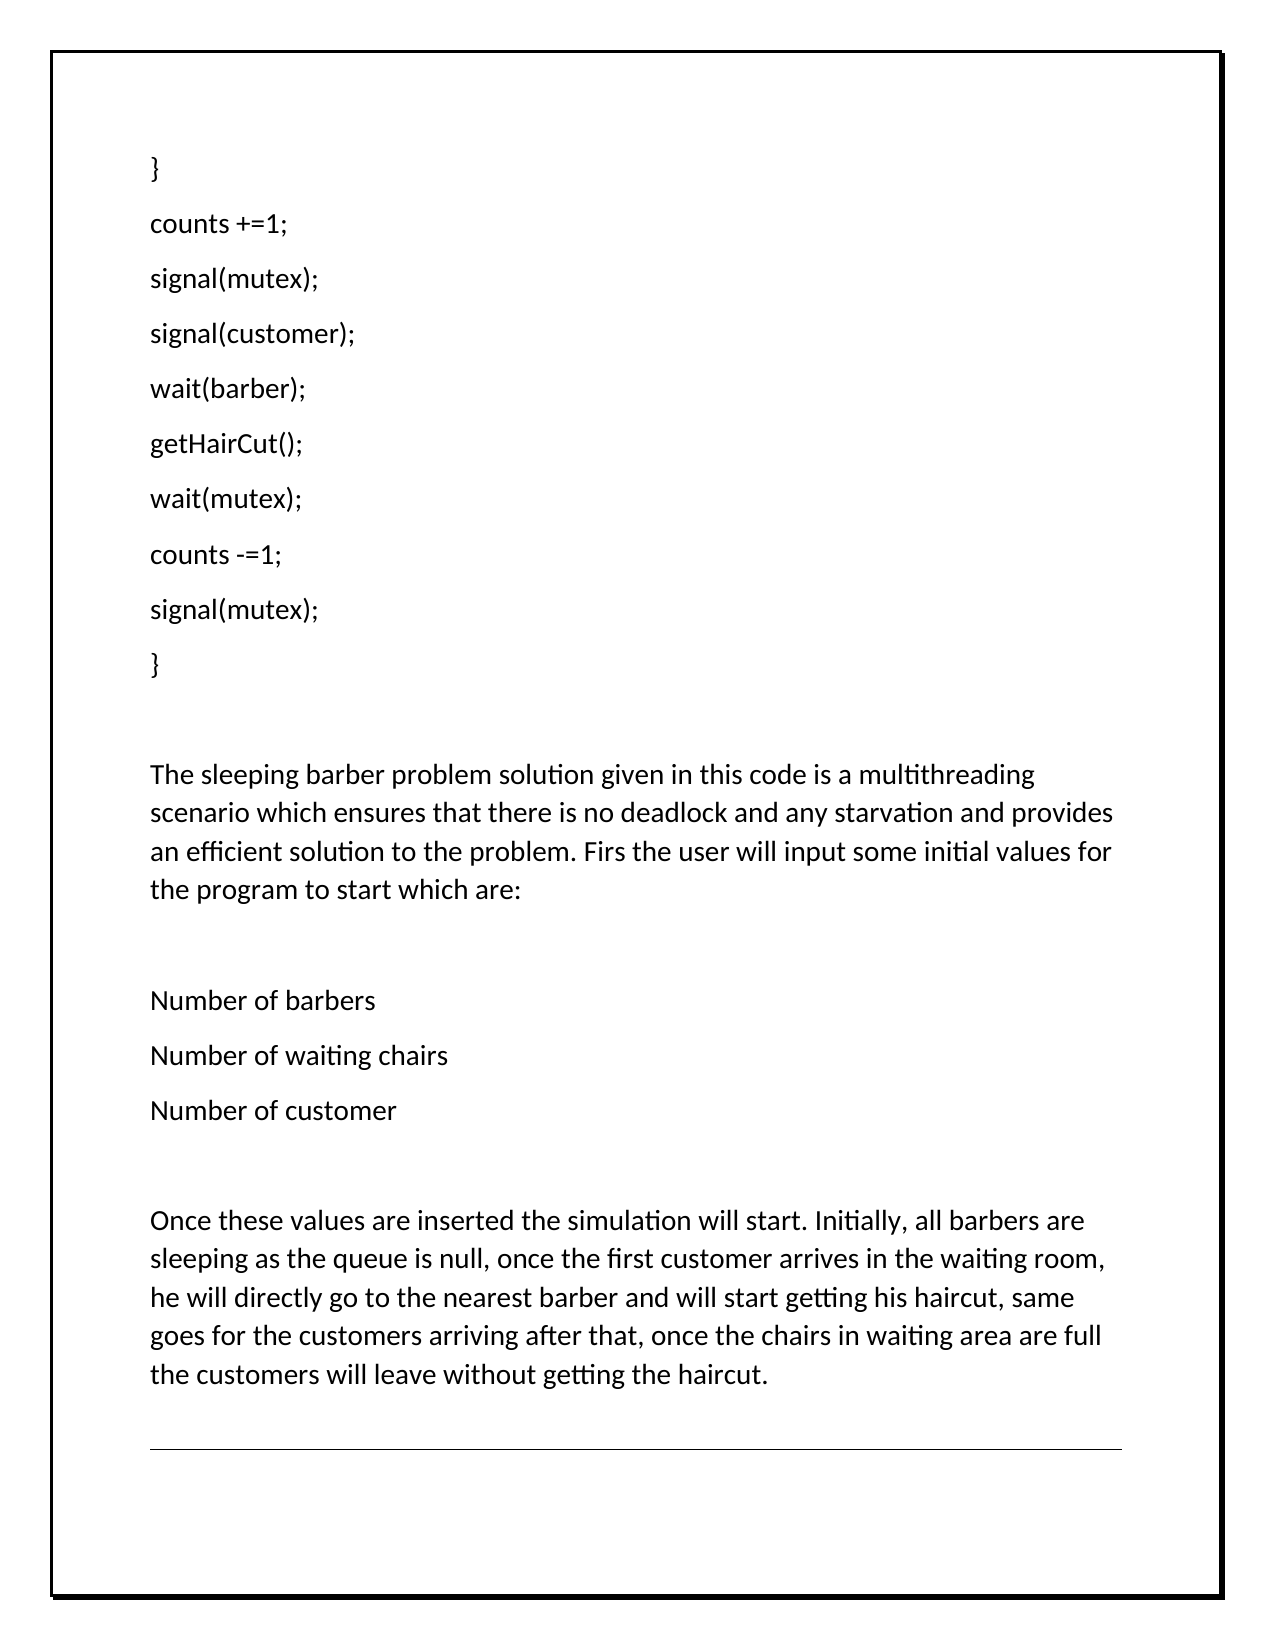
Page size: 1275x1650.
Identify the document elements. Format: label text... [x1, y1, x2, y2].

text counts -=1; [150, 536, 1122, 571]
text wait(mutex); [150, 481, 1122, 516]
text signal(customer); [150, 315, 1122, 351]
text } [150, 150, 1122, 186]
text } [150, 646, 1122, 682]
text signal(mutex); [150, 591, 1122, 626]
text getHairCut(); [150, 426, 1122, 461]
text Number of customer [150, 1092, 1122, 1127]
text Number of waiting chairs [150, 1037, 1122, 1072]
text The sleeping barber problem solution given in this code is a multithreading scenario which ensures that there is no deadlock and any starvation and provides an efficient solution to the problem. Firs the user will input some initial values for the program to start which are: [150, 756, 1122, 907]
text signal(mutex); [150, 260, 1122, 296]
text wait(barber); [150, 370, 1122, 406]
text Once these values are inserted the simulation will start. Initially, all barbers are sleeping as the queue is null, once the first customer arrives in the waiting room, he will directly go to the nearest barber and will start getting his haircut, same goes for the customers arriving after that, once the chairs in waiting area are full the customers will leave without getting the haircut. [150, 1202, 1122, 1391]
text Number of barbers [150, 982, 1122, 1017]
text counts +=1; [150, 205, 1122, 241]
